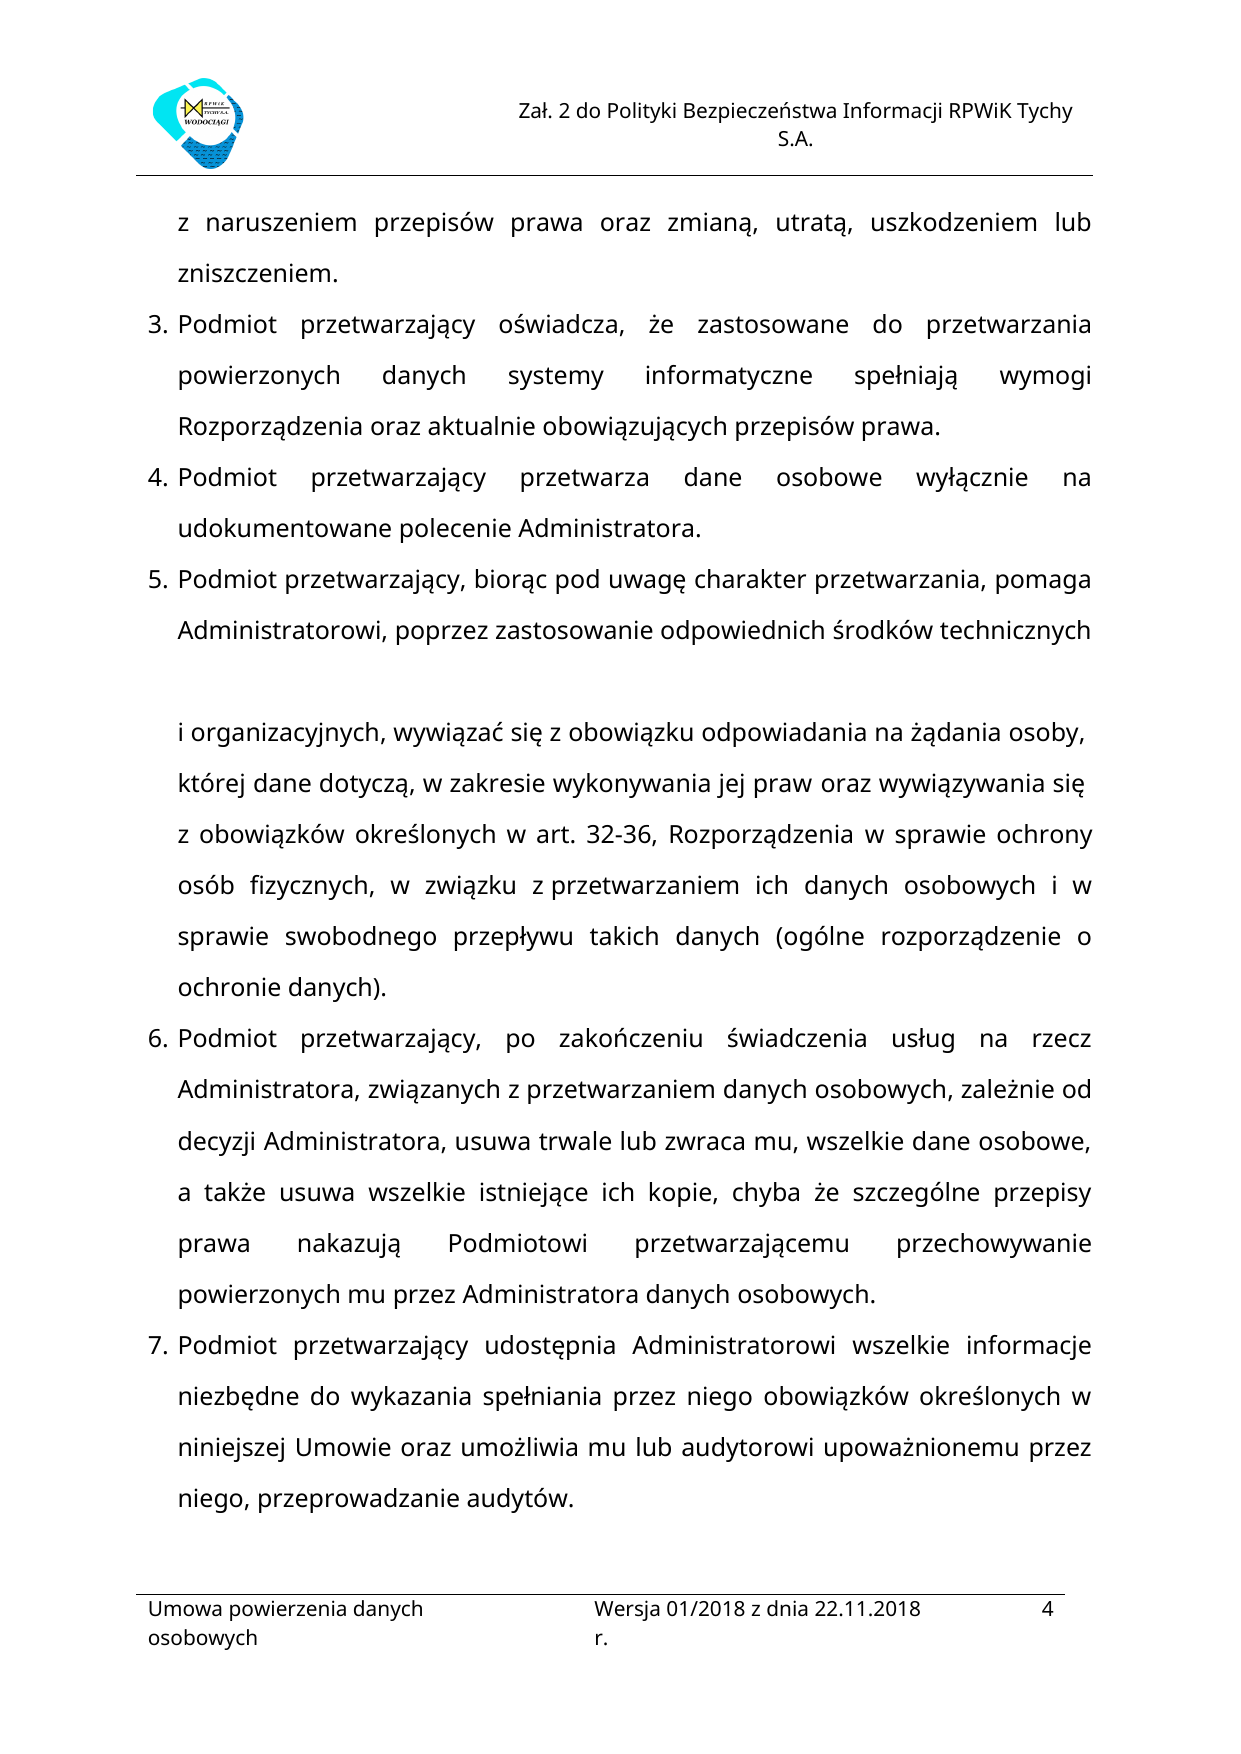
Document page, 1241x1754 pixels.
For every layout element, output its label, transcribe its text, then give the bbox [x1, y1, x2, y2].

list Podmiot przetwarzający udostępnia Administratorowi wszelkie informacje niezbędne do wykazania spełniania przez niego obowiązków określonych w niniejszej Umowie oraz umożliwia mu lub audytorowi upoważnionemu przez niego, przeprowadzanie audytów. [148, 1327, 1093, 1514]
list Podmiot przetwarzający, biorąc pod uwagę charakter przetwarzania, pomaga Administratorowi, poprzez zastosowanie odpowiednich środków technicznych i organizacyjnych, wywiązać się z obowiązku odpowiadania na żądania osoby, której dane dotyczą, w zakresie wykonywania jej praw oraz wywiązywania się z obowiązków określonych w art. 32-36, Rozporządzenia w sprawie ochrony osób fizycznych, w związku z przetwarzaniem ich danych osobowych i w sprawie swobodnego przepływu takich danych (ogólne rozporządzenie o ochronie danych). [148, 562, 1093, 1004]
list Podmiot przetwarzający przetwarza dane osobowe wyłącznie na udokumentowane polecenie Administratora. [148, 459, 1093, 545]
list Podmiot przetwarzający oświadcza, że zastosowane do przetwarzania powierzonych danych systemy informatyczne spełniają wymogi Rozporządzenia oraz aktualnie obowiązujących przepisów prawa. [148, 306, 1093, 443]
list Podmiot przetwarzający, po zakończeniu świadczenia usług na rzecz Administratora, związanych z przetwarzaniem danych osobowych, zależnie od decyzji Administratora, usuwa trwale lub zwraca mu, wszelkie dane osobowe, a także usuwa wszelkie istniejące ich kopie, chyba że szczególne przepisy prawa nakazują Podmiotowi przetwarzającemu przechowywanie powierzonych mu przez Administratora danych osobowych. [148, 1021, 1093, 1310]
picture [147, 73, 251, 175]
